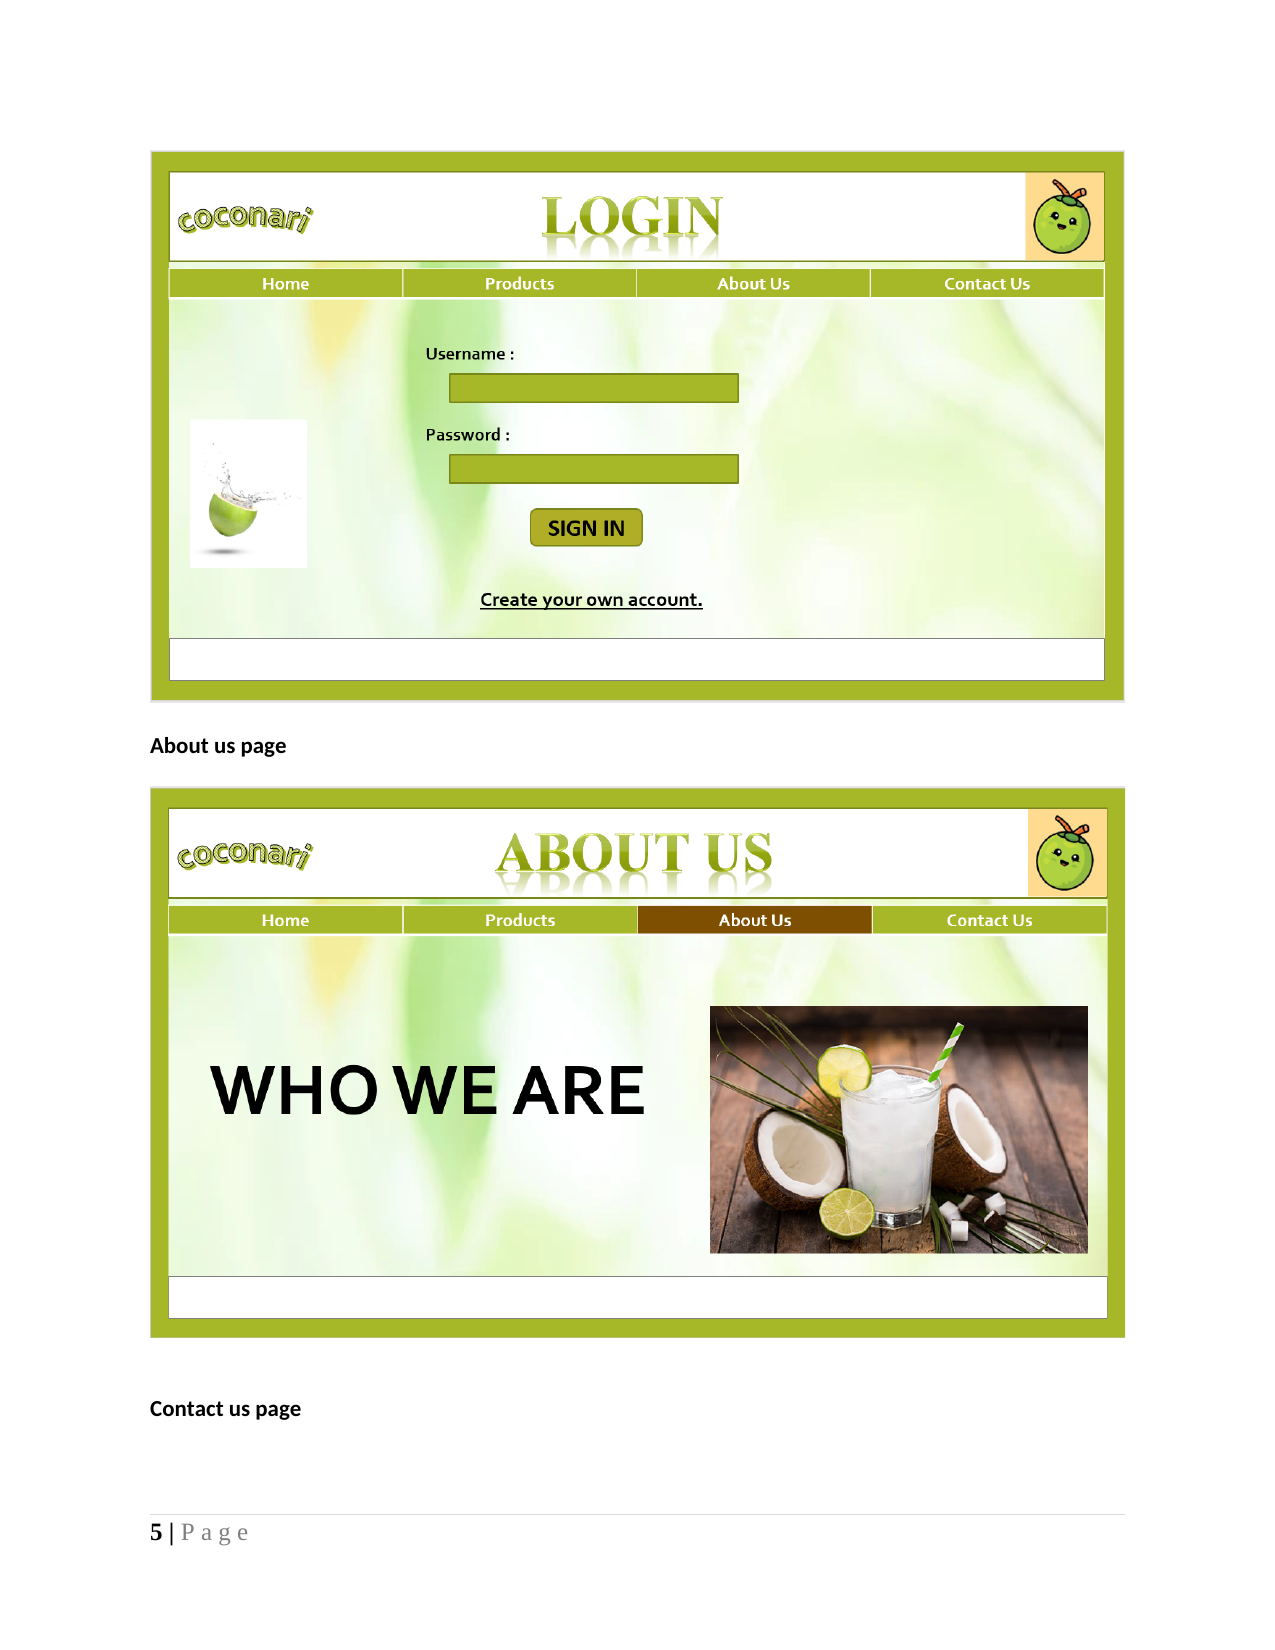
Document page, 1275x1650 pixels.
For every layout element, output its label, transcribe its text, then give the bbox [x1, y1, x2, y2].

text Contact us page [150, 1394, 1125, 1422]
picture [150, 150, 1125, 703]
picture [150, 786, 1125, 1338]
text About us page [150, 731, 1125, 759]
